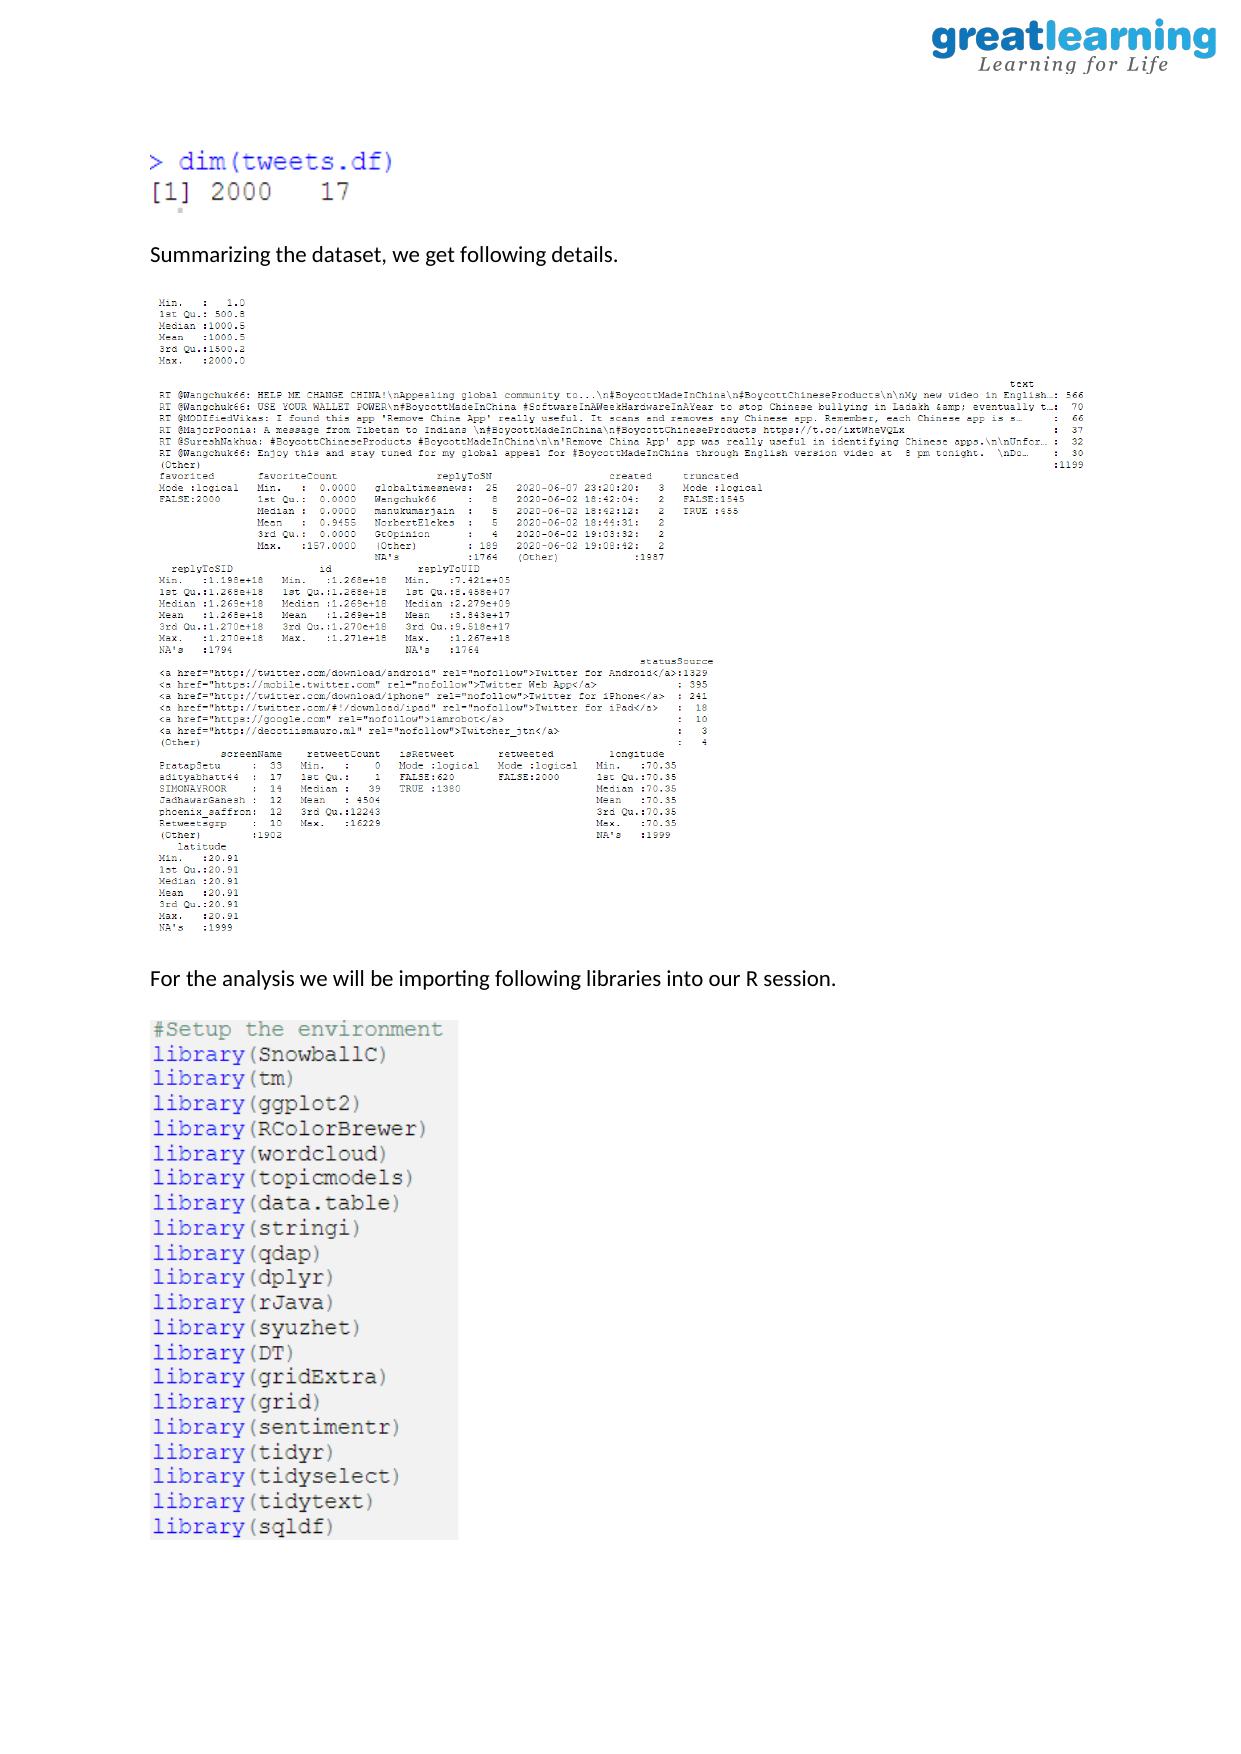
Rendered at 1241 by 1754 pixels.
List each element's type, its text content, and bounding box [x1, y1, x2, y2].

text For the analysis we will be importing following libraries into our R session. [150, 964, 1090, 992]
picture [150, 1020, 459, 1540]
picture [931, 17, 1216, 74]
picture [150, 150, 413, 213]
text Summarizing the dataset, we get following details. [150, 241, 1090, 268]
picture [150, 296, 1091, 937]
